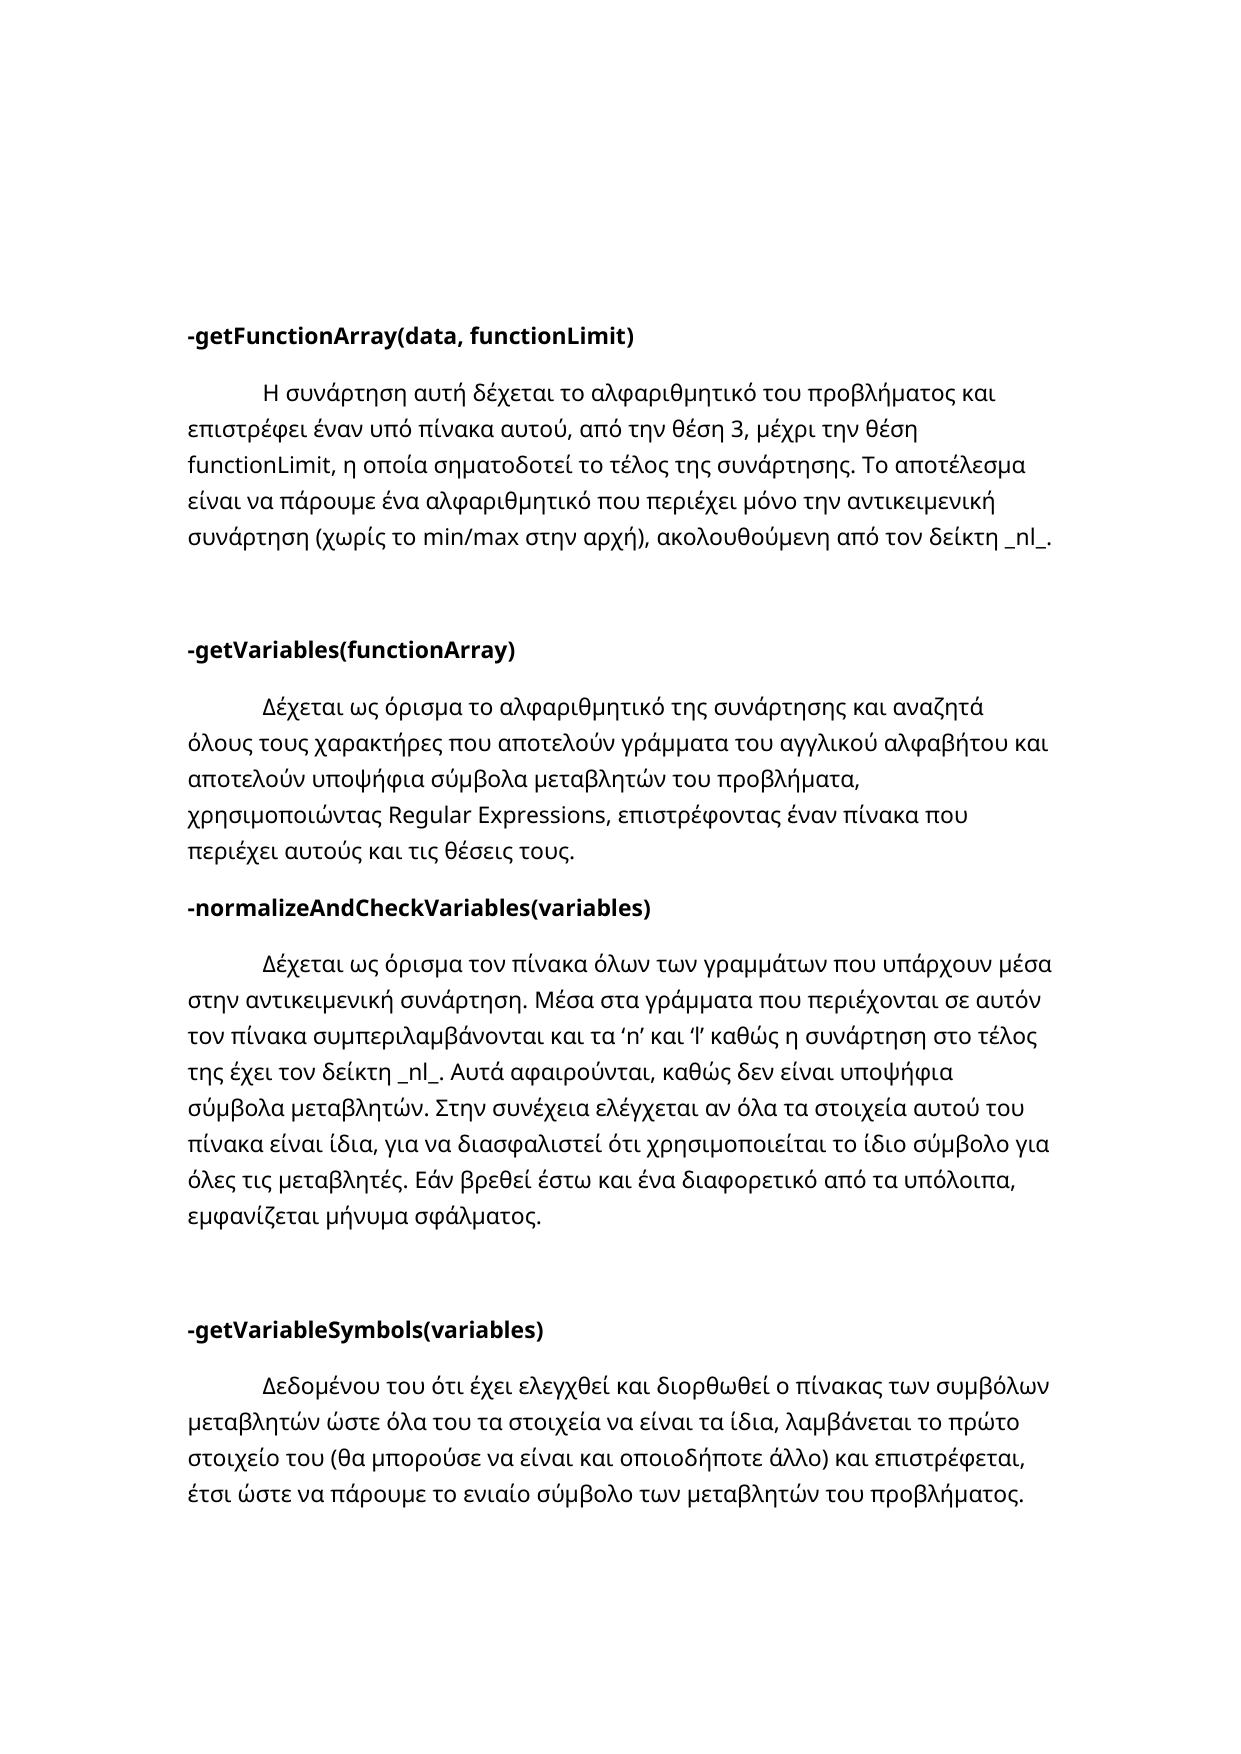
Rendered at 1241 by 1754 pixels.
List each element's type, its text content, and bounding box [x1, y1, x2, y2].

text -getFunctionArray(data, functionLimit) [187, 320, 1053, 352]
text Η συνάρτηση αυτή δέχεται το αλφαριθμητικό του προβλήματος και επιστρέφει έναν υπό πίνακα αυτού, από την θέση 3, μέχρι την θέση functionLimit, η οποία σηματοδοτεί το τέλος της συνάρτησης. Το αποτέλεσμα είναι να πάρουμε ένα αλφαριθμητικό που περιέχει μόνο την αντικειμενική συνάρτηση (χωρίς το min/max στην αρχή), ακολουθούμενη από τον δείκτη _nl_. [187, 377, 1053, 552]
text Δεδομένου του ότι έχει ελεγχθεί και διορθωθεί ο πίνακας των συμβόλων μεταβλητών ώστε όλα του τα στοιχεία να είναι τα ίδια, λαμβάνεται το πρώτο στοιχείο του (θα μπορούσε να είναι και οποιοδήποτε άλλο) και επιστρέφεται, έτσι ώστε να πάρουμε το ενιαίο σύμβολο των μεταβλητών του προβλήματος. [187, 1370, 1053, 1509]
text -getVariableSymbols(variables) [187, 1313, 1053, 1345]
text Δέχεται ως όρισμα τον πίνακα όλων των γραμμάτων που υπάρχουν μέσα στην αντικειμενική συνάρτηση. Μέσα στα γράμματα που περιέχονται σε αυτόν τον πίνακα συμπεριλαμβάνονται και τα ‘n’ και ‘l’ καθώς η συνάρτηση στο τέλος της έχει τον δείκτη _nl_. Αυτά αφαιρούνται, καθώς δεν είναι υποψήφια σύμβολα μεταβλητών. Στην συνέχεια ελέγχεται αν όλα τα στοιχεία αυτού του πίνακα είναι ίδια, για να διασφαλιστεί ότι χρησιμοποιείται το ίδιο σύμβολο για όλες τις μεταβλητές. Εάν βρεθεί έστω και ένα διαφορετικό από τα υπόλοιπα, εμφανίζεται μήνυμα σφάλματος. [187, 948, 1053, 1231]
text -getVariables(functionArray) [187, 634, 1053, 666]
text Δέχεται ως όρισμα το αλφαριθμητικό της συνάρτησης και αναζητά όλους τους χαρακτήρες που αποτελούν γράμματα του αγγλικού αλφαβήτου και αποτελούν υποψήφια σύμβολα μεταβλητών του προβλήματα, χρησιμοποιώντας Regular Expressions, επιστρέφοντας έναν πίνακα που περιέχει αυτούς και τις θέσεις τους. [187, 691, 1053, 866]
text -normalizeAndCheckVariables(variables) [187, 892, 1053, 923]
